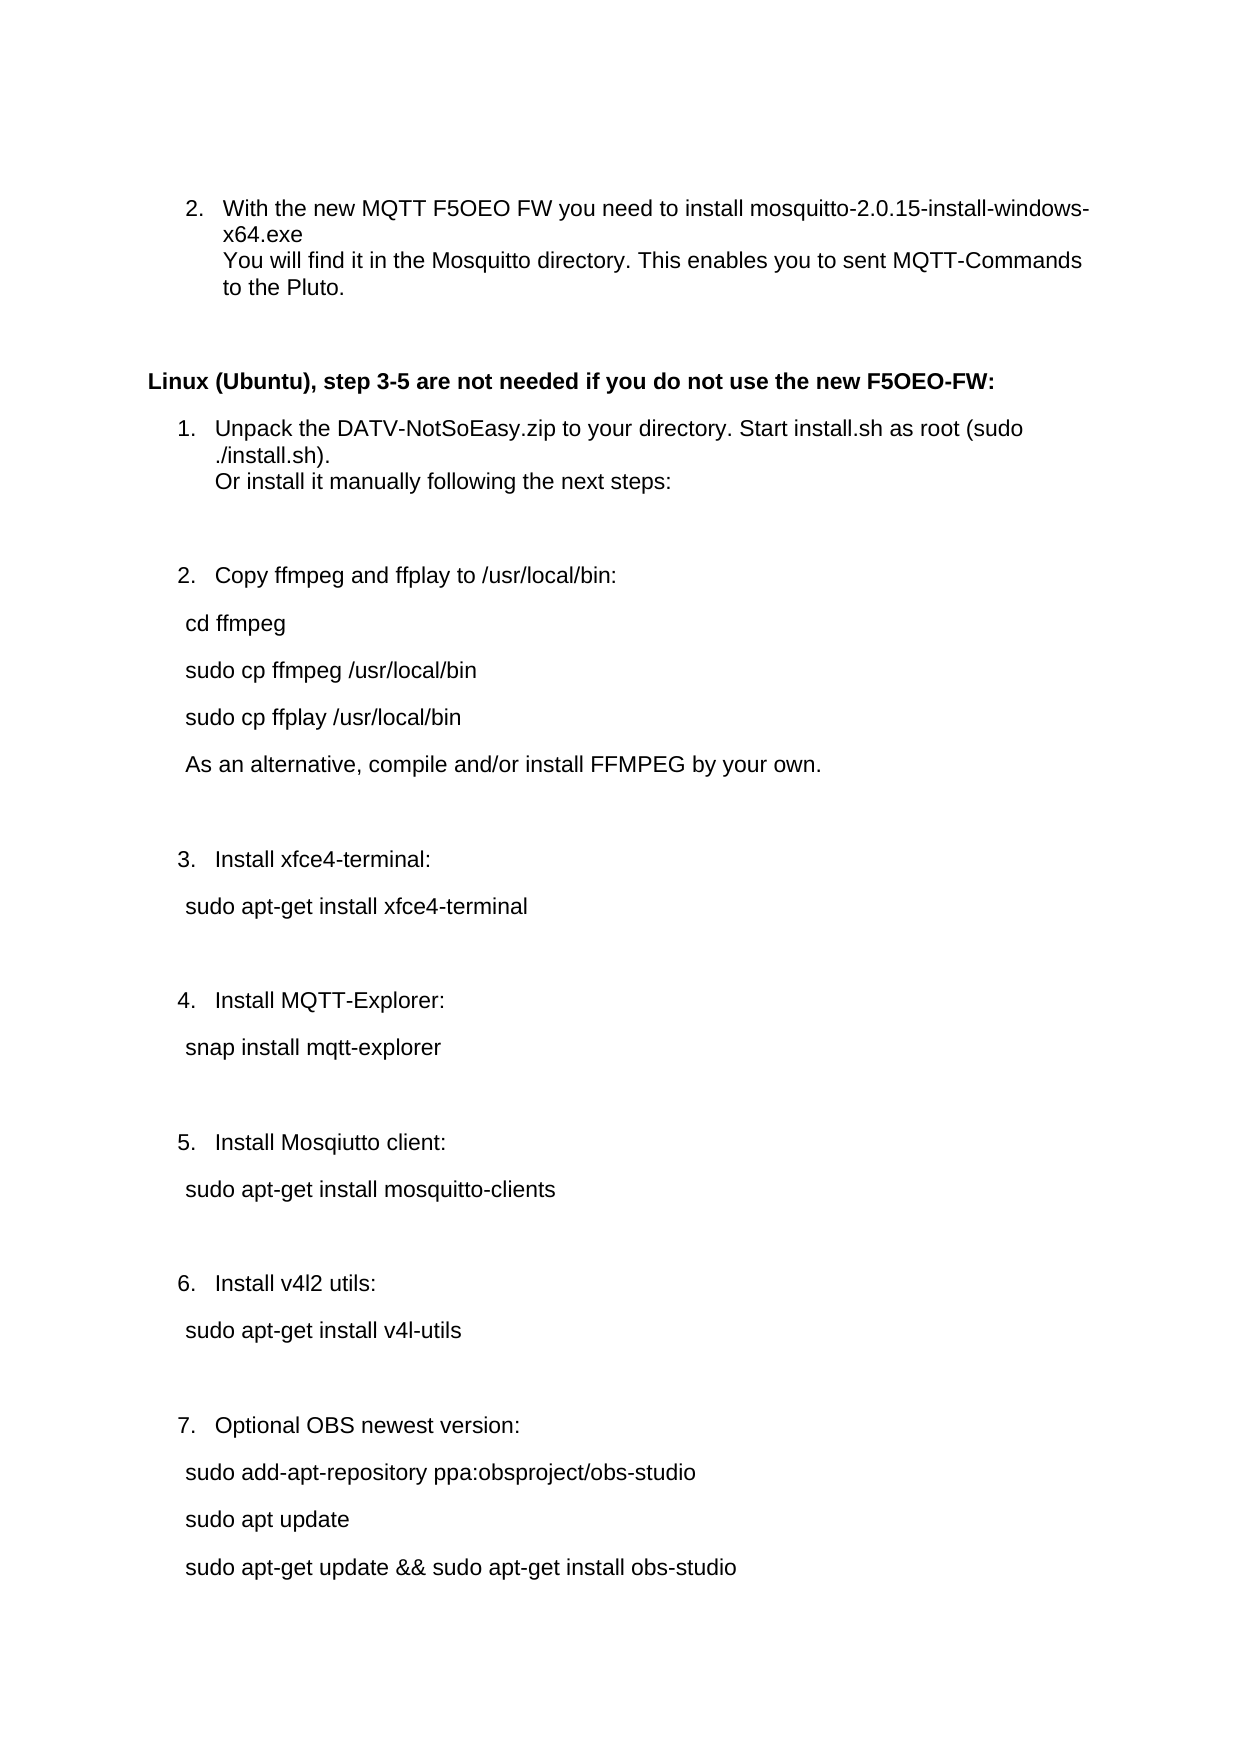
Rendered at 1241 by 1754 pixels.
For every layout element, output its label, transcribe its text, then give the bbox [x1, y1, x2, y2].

text snap install mqtt-explorer [148, 1034, 1093, 1061]
text As an alternative, compile and/or install FFMPEG by your own. [148, 751, 1093, 778]
list Optional OBS newest version: [177, 1412, 1093, 1438]
list Install v4l2 utils: [177, 1270, 1093, 1297]
text sudo apt-get install xfce4-terminal [148, 893, 1093, 919]
text Linux (Ubuntu), step 3-5 are not needed if you do not use the new F5OEO-FW: [148, 368, 1093, 394]
text cd ffmpeg [148, 610, 1093, 636]
list Install Mosqiutto client: [177, 1129, 1093, 1155]
text sudo cp ffmpeg /usr/local/bin [148, 657, 1093, 683]
text sudo add-apt-repository ppa:obsproject/obs-studio [148, 1459, 1093, 1485]
list Unpack the DATV-NotSoEasy.zip to your directory. Start install.sh as root (sudo ./install.sh). [177, 415, 1093, 468]
list You will find it in the Mosquitto directory. This enables you to sent MQTT-Commands to the Pluto. [223, 247, 1093, 300]
text sudo cp ffplay /usr/local/bin [148, 704, 1093, 730]
list Copy ffmpeg and ffplay to /usr/local/bin: [177, 562, 1093, 589]
list Or install it manually following the next steps: [214, 468, 1093, 494]
list With the new MQTT F5OEO FW you need to install mosquitto-2.0.15-install-windows-x64.exe [185, 195, 1093, 247]
list Install MQTT-Explorer: [177, 987, 1093, 1013]
text sudo apt update [148, 1506, 1093, 1533]
text sudo apt-get install v4l-utils [148, 1317, 1093, 1344]
text sudo apt-get install mosquitto-clients [185, 1176, 1093, 1202]
text sudo apt-get update && sudo apt-get install obs-studio [148, 1553, 1093, 1580]
list Install xfce4-terminal: [177, 846, 1093, 872]
